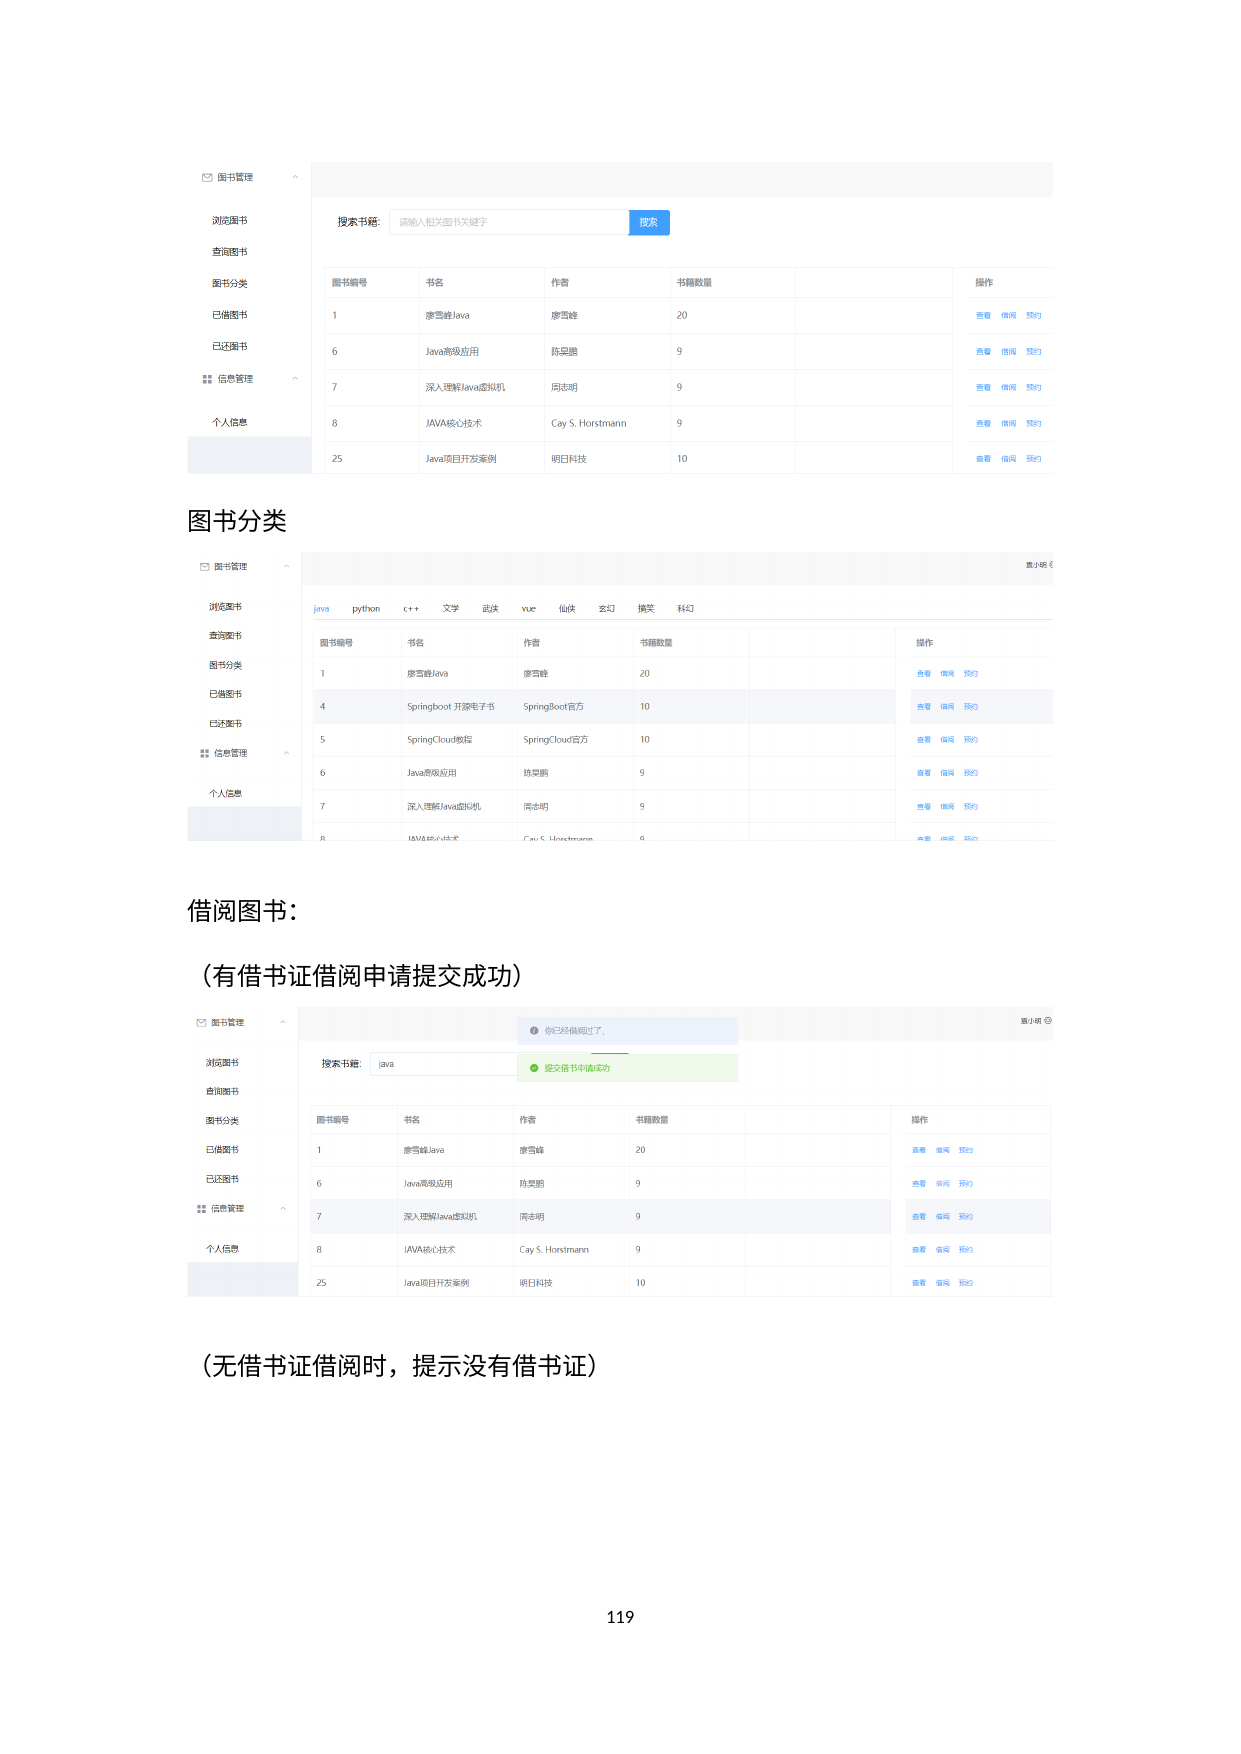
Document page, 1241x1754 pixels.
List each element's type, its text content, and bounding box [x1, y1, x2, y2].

text （有借书证借阅申请提交成功） [187, 942, 1053, 1007]
text 图书分类 [187, 481, 1053, 552]
picture [187, 1007, 1053, 1307]
text （无借书证借阅时，提示没有借书证） [187, 1332, 1053, 1397]
picture [187, 162, 1053, 481]
text 借阅图书： [187, 877, 1053, 942]
picture [187, 552, 1053, 847]
